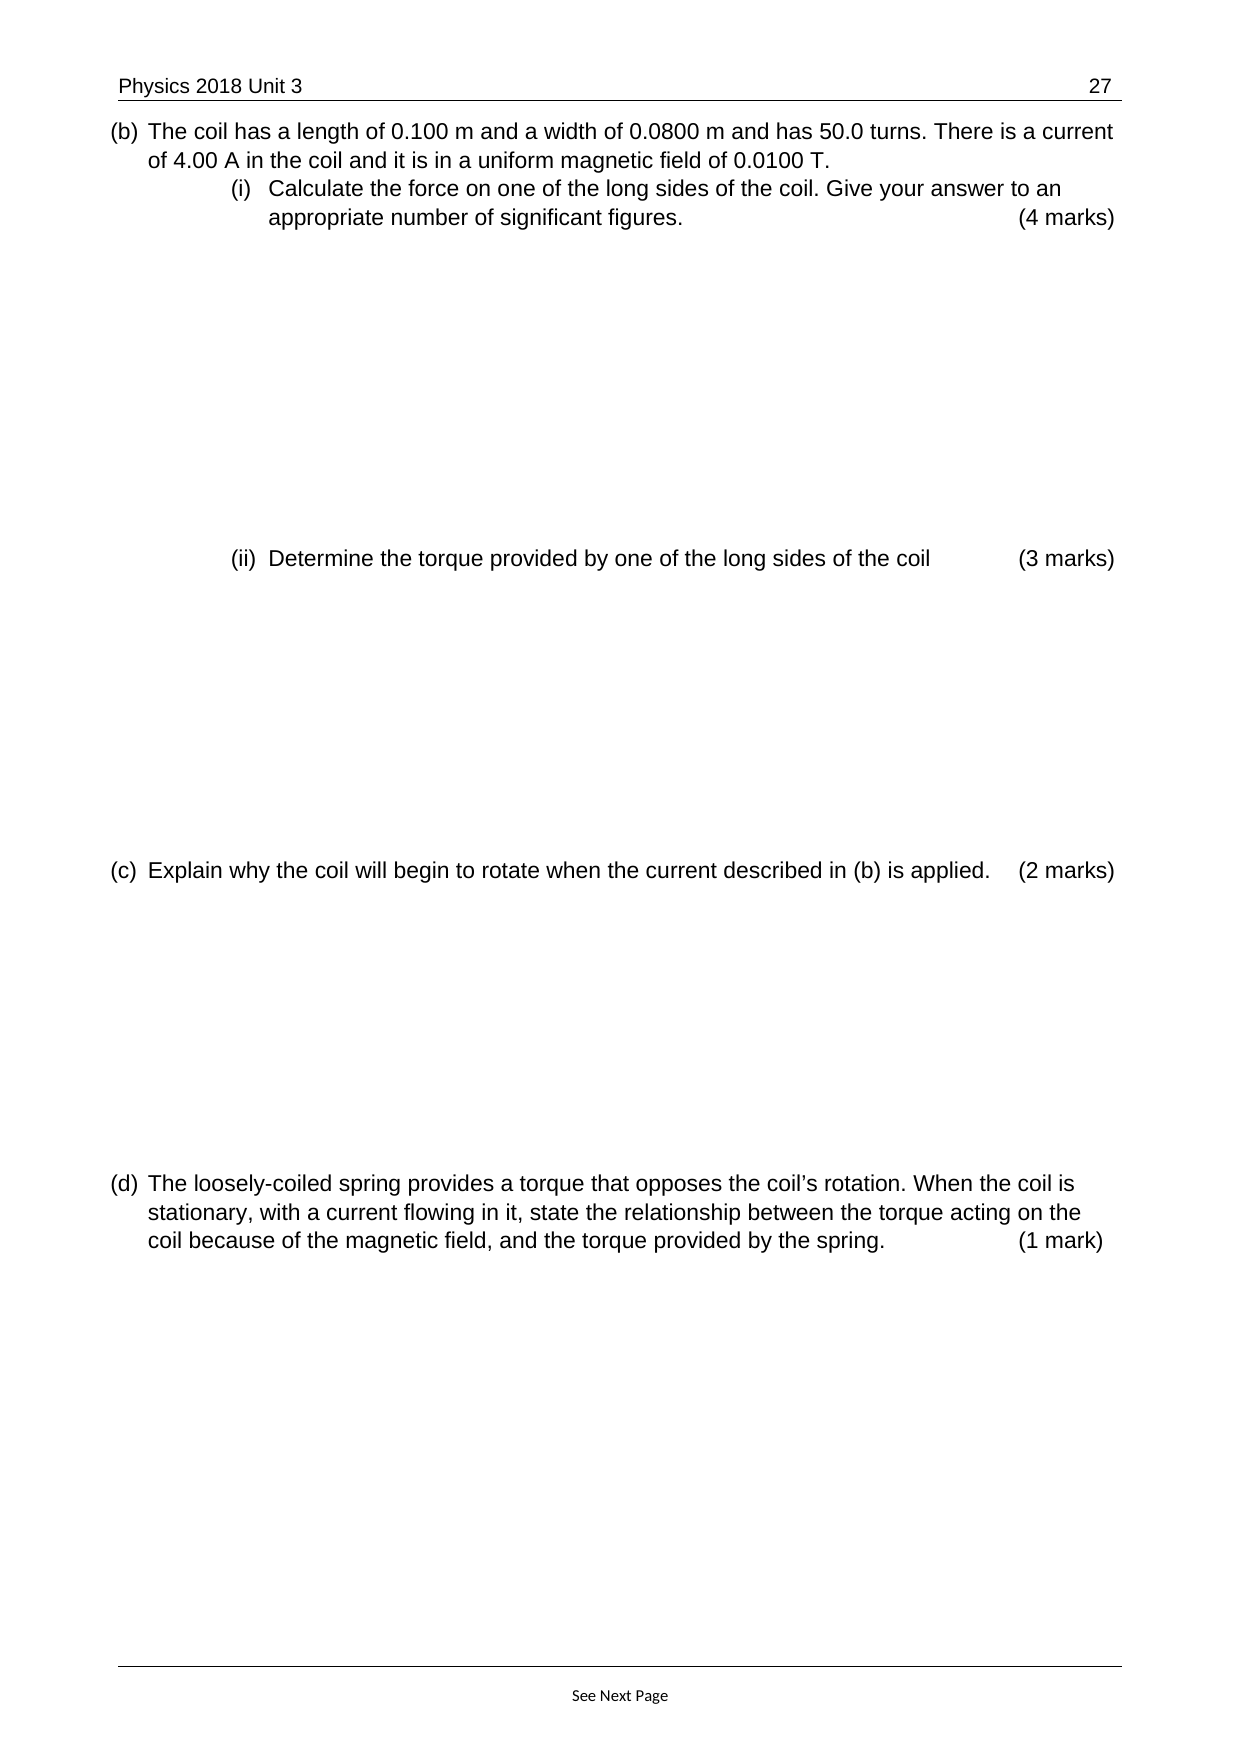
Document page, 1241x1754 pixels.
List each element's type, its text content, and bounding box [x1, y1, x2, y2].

list The coil has a length of 0.100 m and a width of 0.0800 m and has 50.0 turns. There is a current of 4.00 A in the coil and it is in a uniform magnetic field of 0.0100 T. [110, 118, 1122, 173]
list Calculate the force on one of the long sides of the coil. Give your answer to an appropriate number of significant figures. (4 marks) [231, 175, 1122, 230]
list Determine the torque provided by one of the long sides of the coil (3 marks) [231, 545, 1122, 571]
list Explain why the coil will begin to rotate when the current described in (b) is applied. (2 marks) [110, 857, 1122, 884]
list The loosely-coiled spring provides a torque that opposes the coil’s rotation. When the coil is stationary, with a current flowing in it, state the relationship between the torque acting on the coil because of the magnetic field, and the torque provided by the spring. (1 mark) [110, 1170, 1122, 1253]
